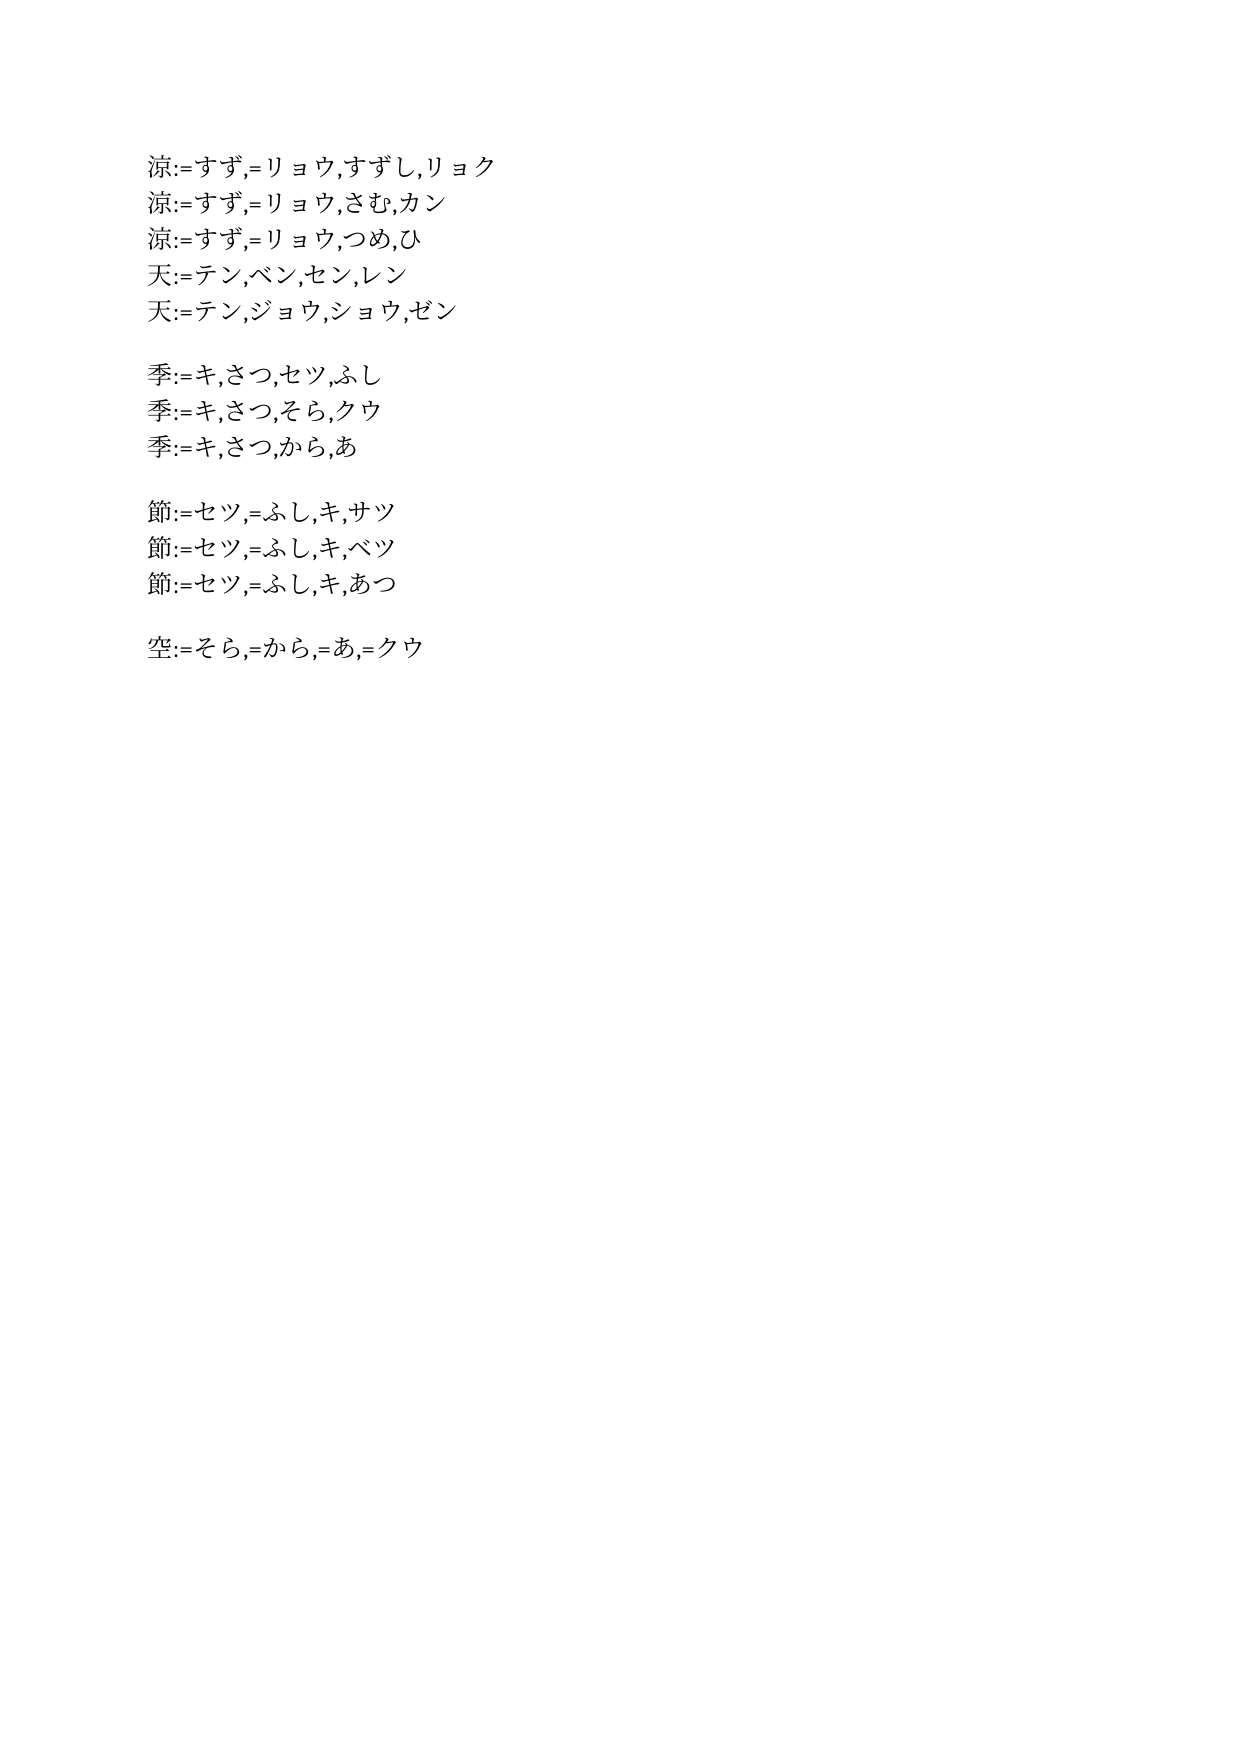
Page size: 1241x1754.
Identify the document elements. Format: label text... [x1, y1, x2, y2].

text 節:=セツ,=ふし,キ,サツ [148, 493, 1093, 528]
text 涼:=すず,=リョウ,さむ,カン [148, 183, 1093, 219]
text 季:=キ,さつ,から,あ [148, 428, 1093, 464]
text 空:=そら,=から,=あ,=クウ [148, 629, 1093, 665]
text 天:=テン,ベン,セン,レン [148, 255, 1093, 291]
text 涼:=すず,=リョウ,すずし,リョク [148, 148, 1093, 183]
text 節:=セツ,=ふし,キ,あつ [148, 564, 1093, 600]
text 季:=キ,さつ,そら,クウ [148, 392, 1093, 428]
text 季:=キ,さつ,セツ,ふし [148, 356, 1093, 392]
text 節:=セツ,=ふし,キ,ベツ [148, 528, 1093, 564]
text 天:=テン,ジョウ,ショウ,ゼン [148, 291, 1093, 327]
text 涼:=すず,=リョウ,つめ,ひ [148, 219, 1093, 255]
